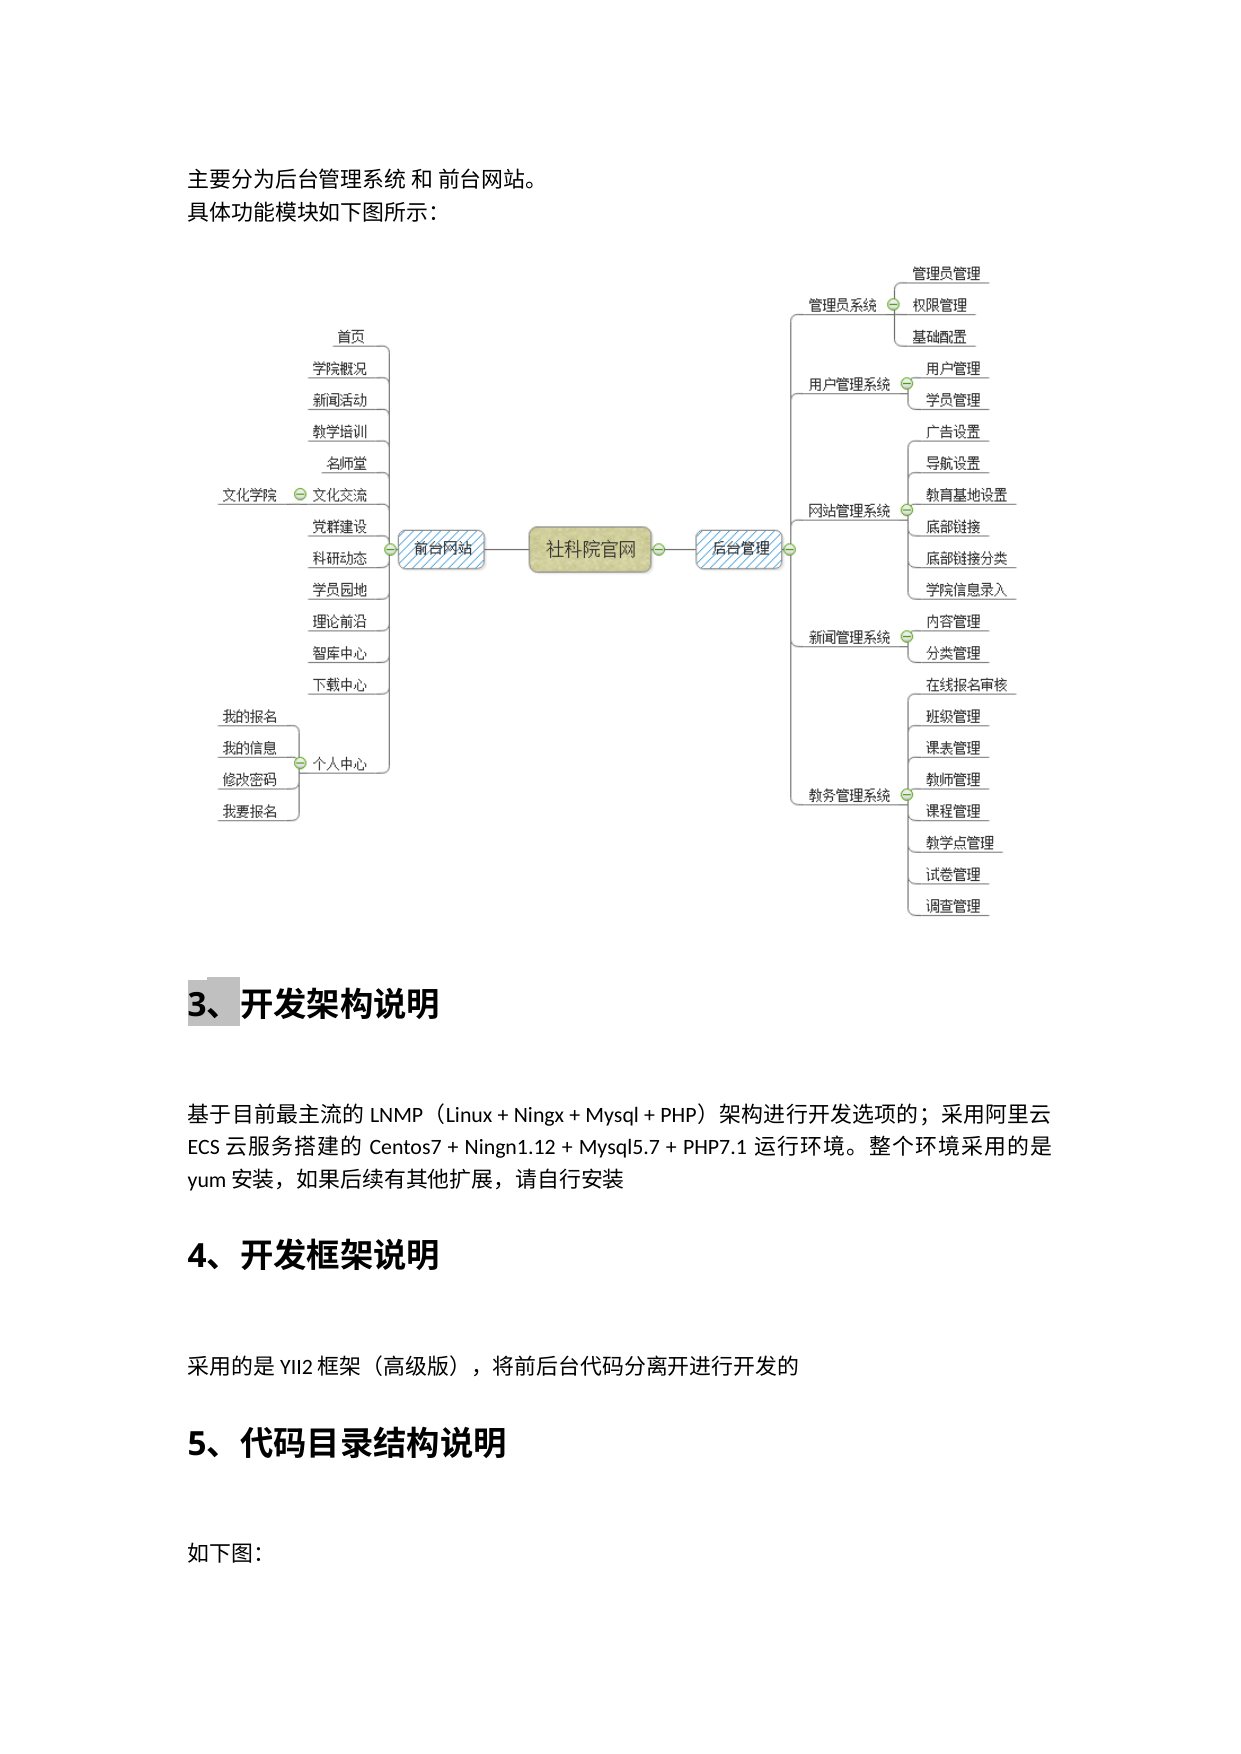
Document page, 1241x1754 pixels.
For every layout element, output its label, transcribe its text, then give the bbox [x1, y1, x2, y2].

text 主要分为后台管理系统 和 前台网站。 [187, 162, 1053, 194]
text 采用的是 YII2 框架（高级版），将前后台代码分离开进行开发的 [187, 1348, 1053, 1381]
text 如下图： [187, 1535, 1053, 1568]
text 具体功能模块如下图所示： [187, 194, 1053, 227]
subtitle 4、开发框架说明 [187, 1221, 1053, 1286]
subtitle 3、开发架构说明 [187, 969, 1053, 1034]
subtitle 5、代码目录结构说明 [187, 1408, 1053, 1473]
picture [187, 227, 1053, 941]
text 基于目前最主流的LNMP（Linux + Ningx + Mysql + PHP）架构进行开发选项的；采用阿里云ECS云服务搭建的 Centos7 + Ningn1.12 + Mysql5.7 + PHP7.1 运行环境。整个环境采用的是yum安装，如果后续有其他扩展，请自行安装 [187, 1096, 1053, 1194]
